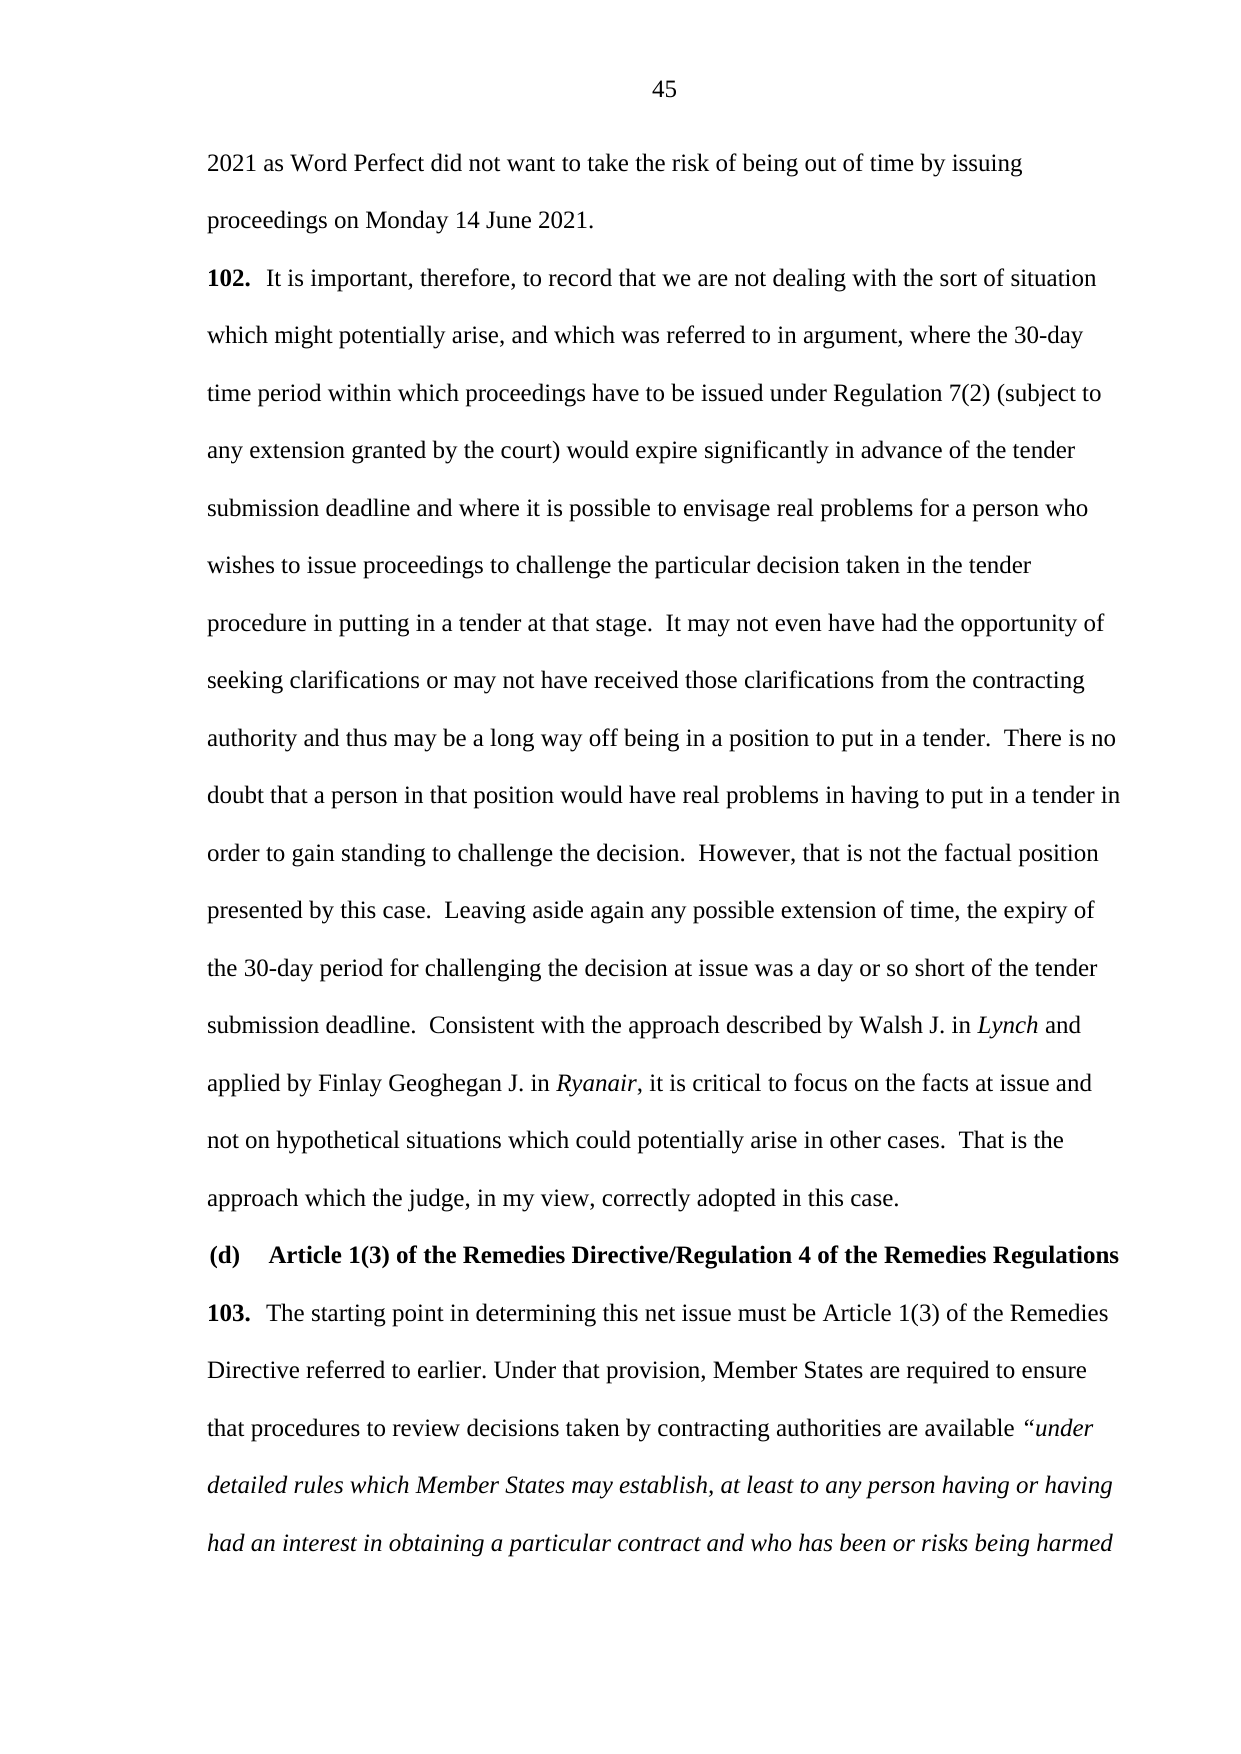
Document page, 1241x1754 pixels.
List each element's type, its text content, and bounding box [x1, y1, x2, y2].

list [207, 148, 1122, 234]
list Article 1(3) of the Remedies Directive/Regulation 4 of the Remedies Regulations [207, 1240, 1122, 1269]
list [207, 1298, 1122, 1556]
list It is important, therefore, to record that we are not dealing with the sort of situation which might potentially arise, and which was referred to in argument, where the 30-day time period within which proceedings have to be issued under Regulation 7(2) (subject to any extension granted by the court) would expire significantly in advance of the tender submission deadline and where it is possible to envisage real problems for a person who wishes to issue proceedings to challenge the particular decision taken in the tender procedure in putting in a tender at that stage. It may not even have had the opportunity of seeking clarifications or may not have received those clarifications from the contracting authority and thus may be a long way off being in a position to put in a tender. There is no doubt that a person in that position would have real problems in having to put in a tender in order to gain standing to challenge the decision. However, that is not the factual position presented by this case. Leaving aside again any possible extension of time, the expiry of the 30-day period for challenging the decision at issue was a day or so short of the tender submission deadline. Consistent with the approach described by Walsh J. in Lynch and applied by Finlay Geoghegan J. in Ryanair, it is critical to focus on the facts at issue and not on hypothetical situations which could potentially arise in other cases. That is the approach which the judge, in my view, correctly adopted in this case. [207, 263, 1122, 1211]
